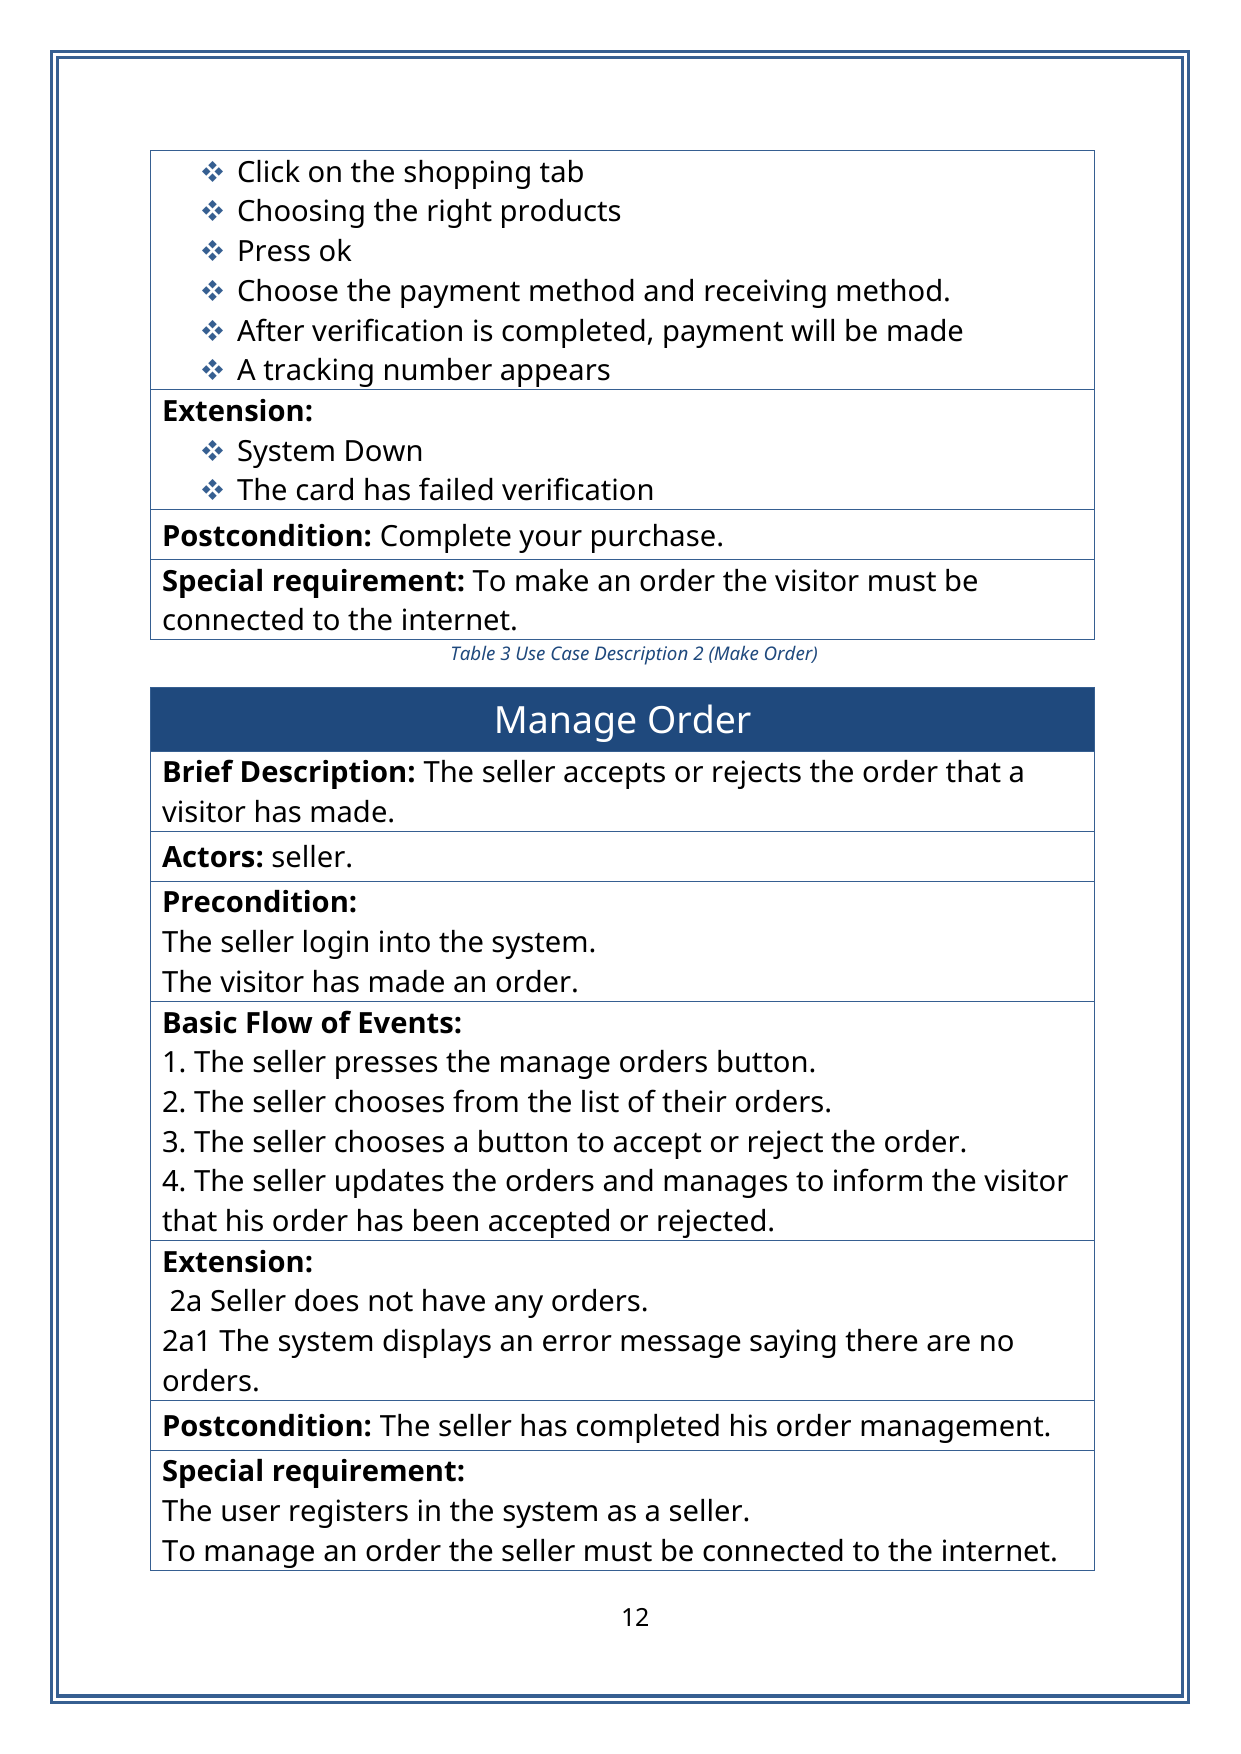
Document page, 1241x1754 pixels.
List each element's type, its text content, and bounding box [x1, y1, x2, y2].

table_cell Special requirement: The user registers in the system as a seller. To manage an order the seller must be connected to the internet. [151, 1451, 1094, 1569]
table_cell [151, 151, 1094, 389]
table_cell Actors: seller. [151, 832, 1094, 881]
table_header Manage Order [151, 688, 1094, 751]
table_cell Special requirement: To make an order the visitor must be connected to the internet. [151, 560, 1094, 639]
table_cell Basic Flow of Events: 1. The seller presses the manage orders button. 2. The seller chooses from the list of their orders. 3. The seller chooses a button to accept or reject the order. 4. The seller updates the orders and manages to inform the visitor that his order has been accepted or rejected. [151, 1002, 1094, 1240]
table_cell Brief Description: The seller accepts or rejects the order that a visitor has made. [151, 752, 1094, 831]
table_cell Postcondition: Complete your purchase. [151, 510, 1094, 559]
table_cell Postcondition: The seller has completed his order management. [151, 1401, 1094, 1449]
table_cell Precondition: The seller login into the system. The visitor has made an order. [151, 882, 1094, 1001]
table_cell Extension: 2a Seller does not have any orders. 2a1 The system displays an error message saying there are no orders. [151, 1241, 1094, 1400]
table_cell Extension: System Down The card has failed verification [151, 390, 1094, 509]
